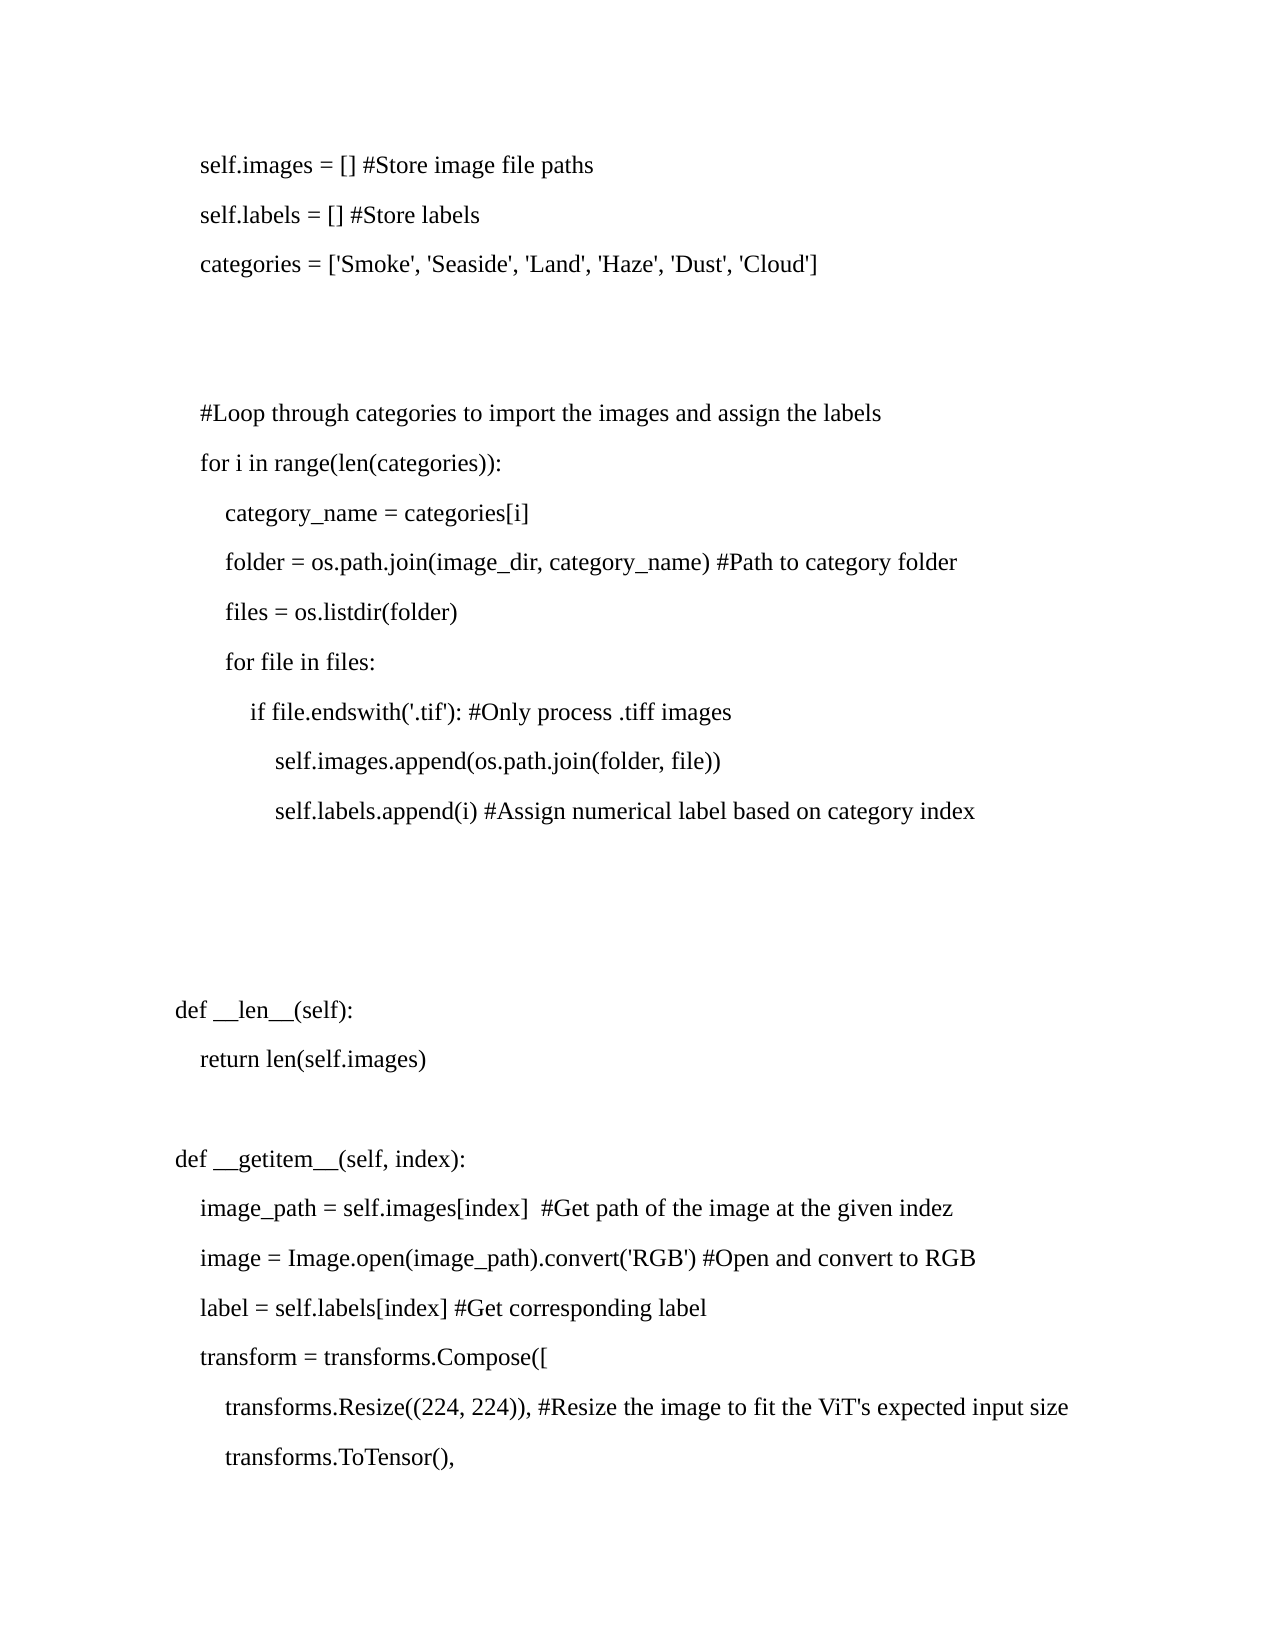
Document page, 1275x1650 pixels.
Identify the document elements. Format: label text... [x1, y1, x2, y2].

text transform = transforms.Compose([ [150, 1342, 1125, 1371]
text self.images.append(os.path.join(folder, file)) [150, 746, 1125, 775]
text category_name = categories[i] [150, 498, 1125, 527]
text label = self.labels[index] #Get corresponding label [150, 1293, 1125, 1322]
text categories = ['Smoke', 'Seaside', 'Land', 'Haze', 'Dust', 'Cloud'] [150, 249, 1125, 278]
text image = Image.open(image_path).convert('RGB') #Open and convert to RGB [150, 1243, 1125, 1272]
text return len(self.images) [150, 1044, 1125, 1073]
text files = os.listdir(folder) [150, 597, 1125, 626]
text if file.endswith('.tif'): #Only process .tiff images [150, 697, 1125, 725]
text transforms.ToTensor(), [150, 1442, 1125, 1471]
text #Loop through categories to import the images and assign the labels [150, 398, 1125, 427]
text for i in range(len(categories)): [150, 448, 1125, 477]
text self.images = [] #Store image file paths [150, 150, 1125, 179]
text self.labels = [] #Store labels [150, 200, 1125, 228]
text def __len__(self): [150, 995, 1125, 1023]
text transforms.Resize((224, 224)), #Resize the image to fit the ViT's expected input size [150, 1392, 1125, 1421]
text def __getitem__(self, index): [150, 1144, 1125, 1172]
text for file in files: [150, 647, 1125, 676]
text folder = os.path.join(image_dir, category_name) #Path to category folder [150, 547, 1125, 576]
text self.labels.append(i) #Assign numerical label based on category index [150, 796, 1125, 825]
text image_path = self.images[index] #Get path of the image at the given indez [150, 1193, 1125, 1222]
